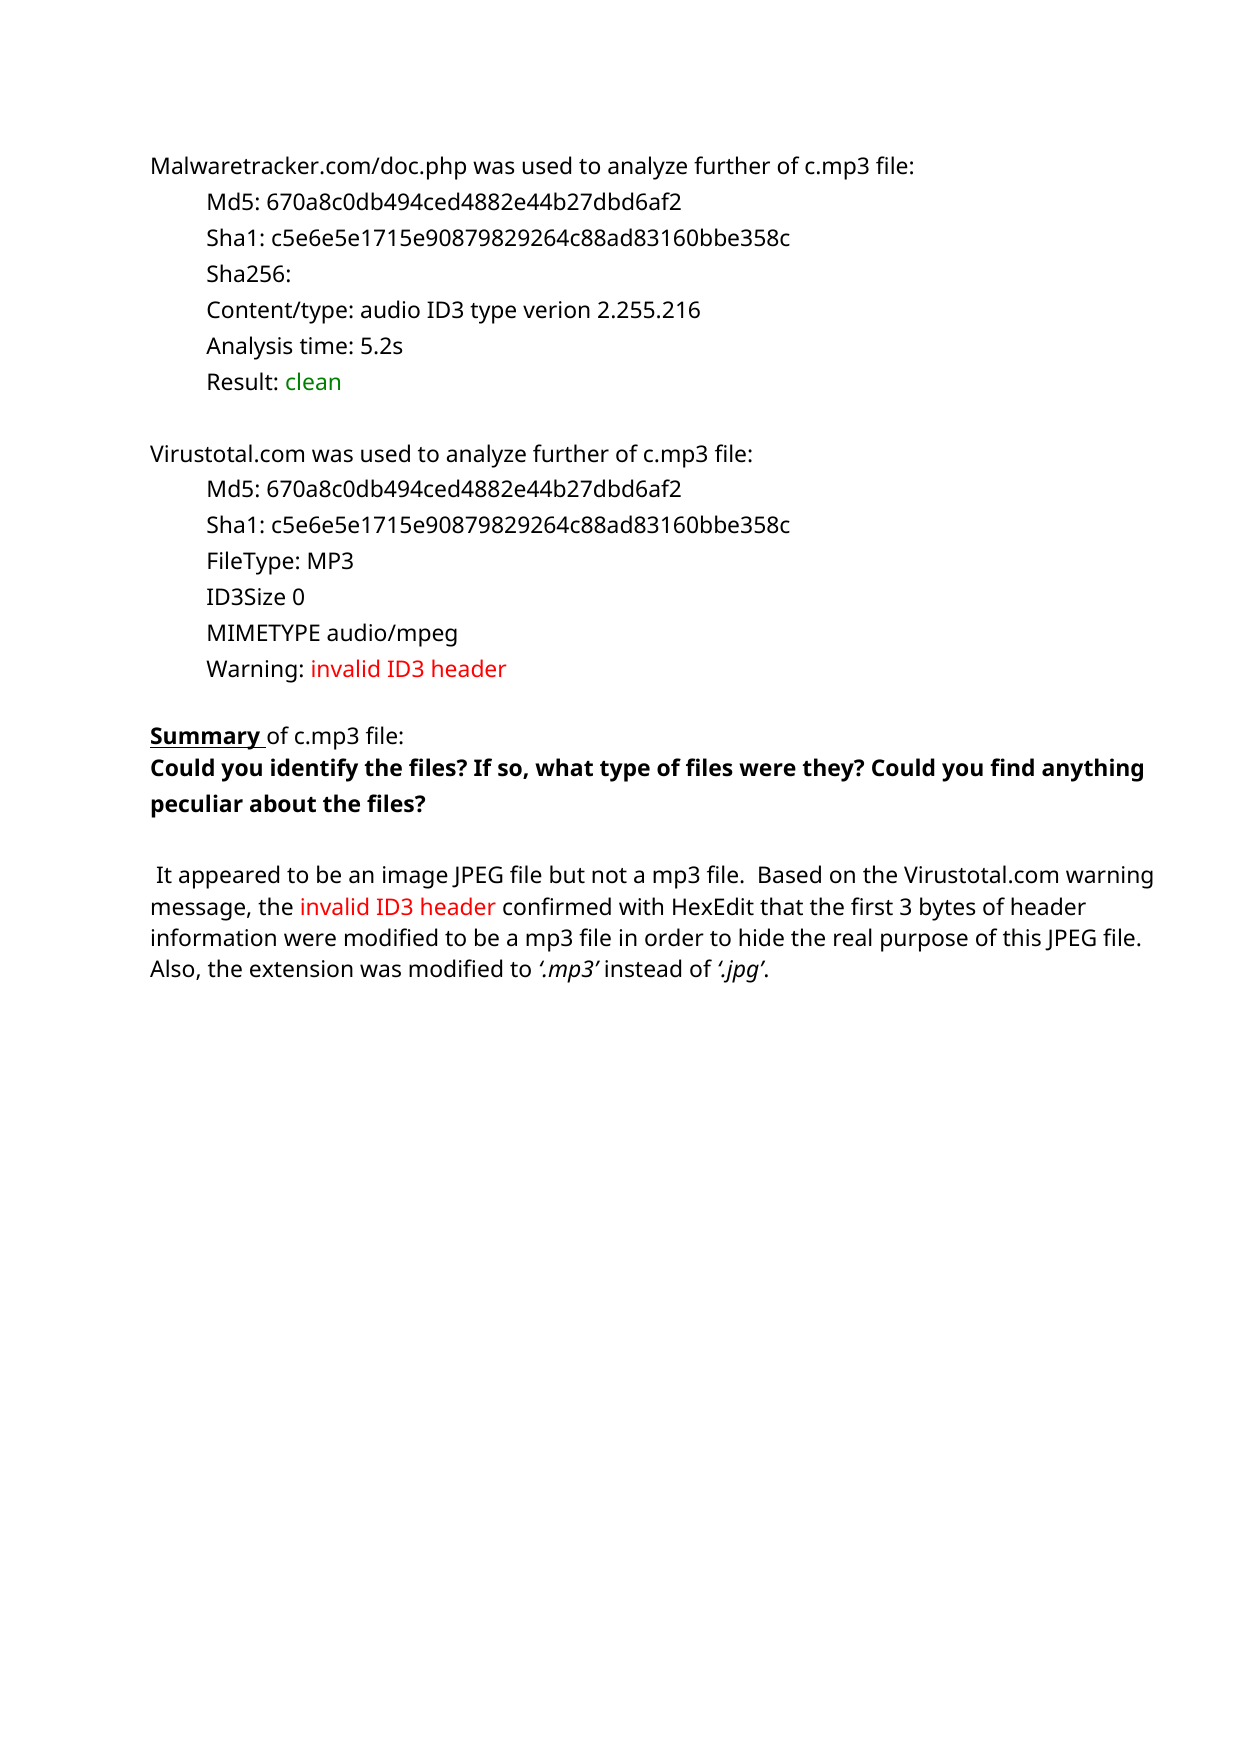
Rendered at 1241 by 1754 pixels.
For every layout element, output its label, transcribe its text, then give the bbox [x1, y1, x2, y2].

text Content/type: audio ID3 type verion 2.255.216 [206, 294, 1165, 325]
text Md5: 670a8c0db494ced4882e44b27dbd6af2 [206, 186, 1165, 217]
text Could you identify the files? If so, what type of files were they? Could you find anything peculiar about the files? [150, 752, 1165, 819]
text ID3Size 0 [206, 581, 1165, 612]
text Sha1: c5e6e5e1715e90879829264c88ad83160bbe358c [206, 222, 1165, 253]
text MIMETYPE audio/mpeg [206, 617, 1165, 648]
text Virustotal.com was used to analyze further of c.mp3 file: [150, 437, 1165, 469]
text Sha1: c5e6e5e1715e90879829264c88ad83160bbe358c [206, 509, 1165, 541]
text FileType: MP3 [206, 545, 1165, 577]
text Summary of c.mp3 file: [150, 720, 1165, 752]
text Md5: 670a8c0db494ced4882e44b27dbd6af2 [206, 473, 1165, 505]
text Sha256: [206, 258, 1165, 289]
text Warning: invalid ID3 header [206, 653, 1165, 684]
text Analysis time: 5.2s [206, 330, 1165, 361]
text Malwaretracker.com/doc.php was used to analyze further of c.mp3 file: [150, 150, 1165, 181]
text It appeared to be an image JPEG file but not a mp3 file. Based on the Virustotal.com warning message, the invalid ID3 header confirmed with HexEdit that the first 3 bytes of header information were modified to be a mp3 file in order to hide the real purpose of this JPEG file. Also, the extension was modified to ‘.mp3’ instead of ‘.jpg’. [150, 859, 1165, 984]
text Result: clean [206, 366, 1165, 397]
